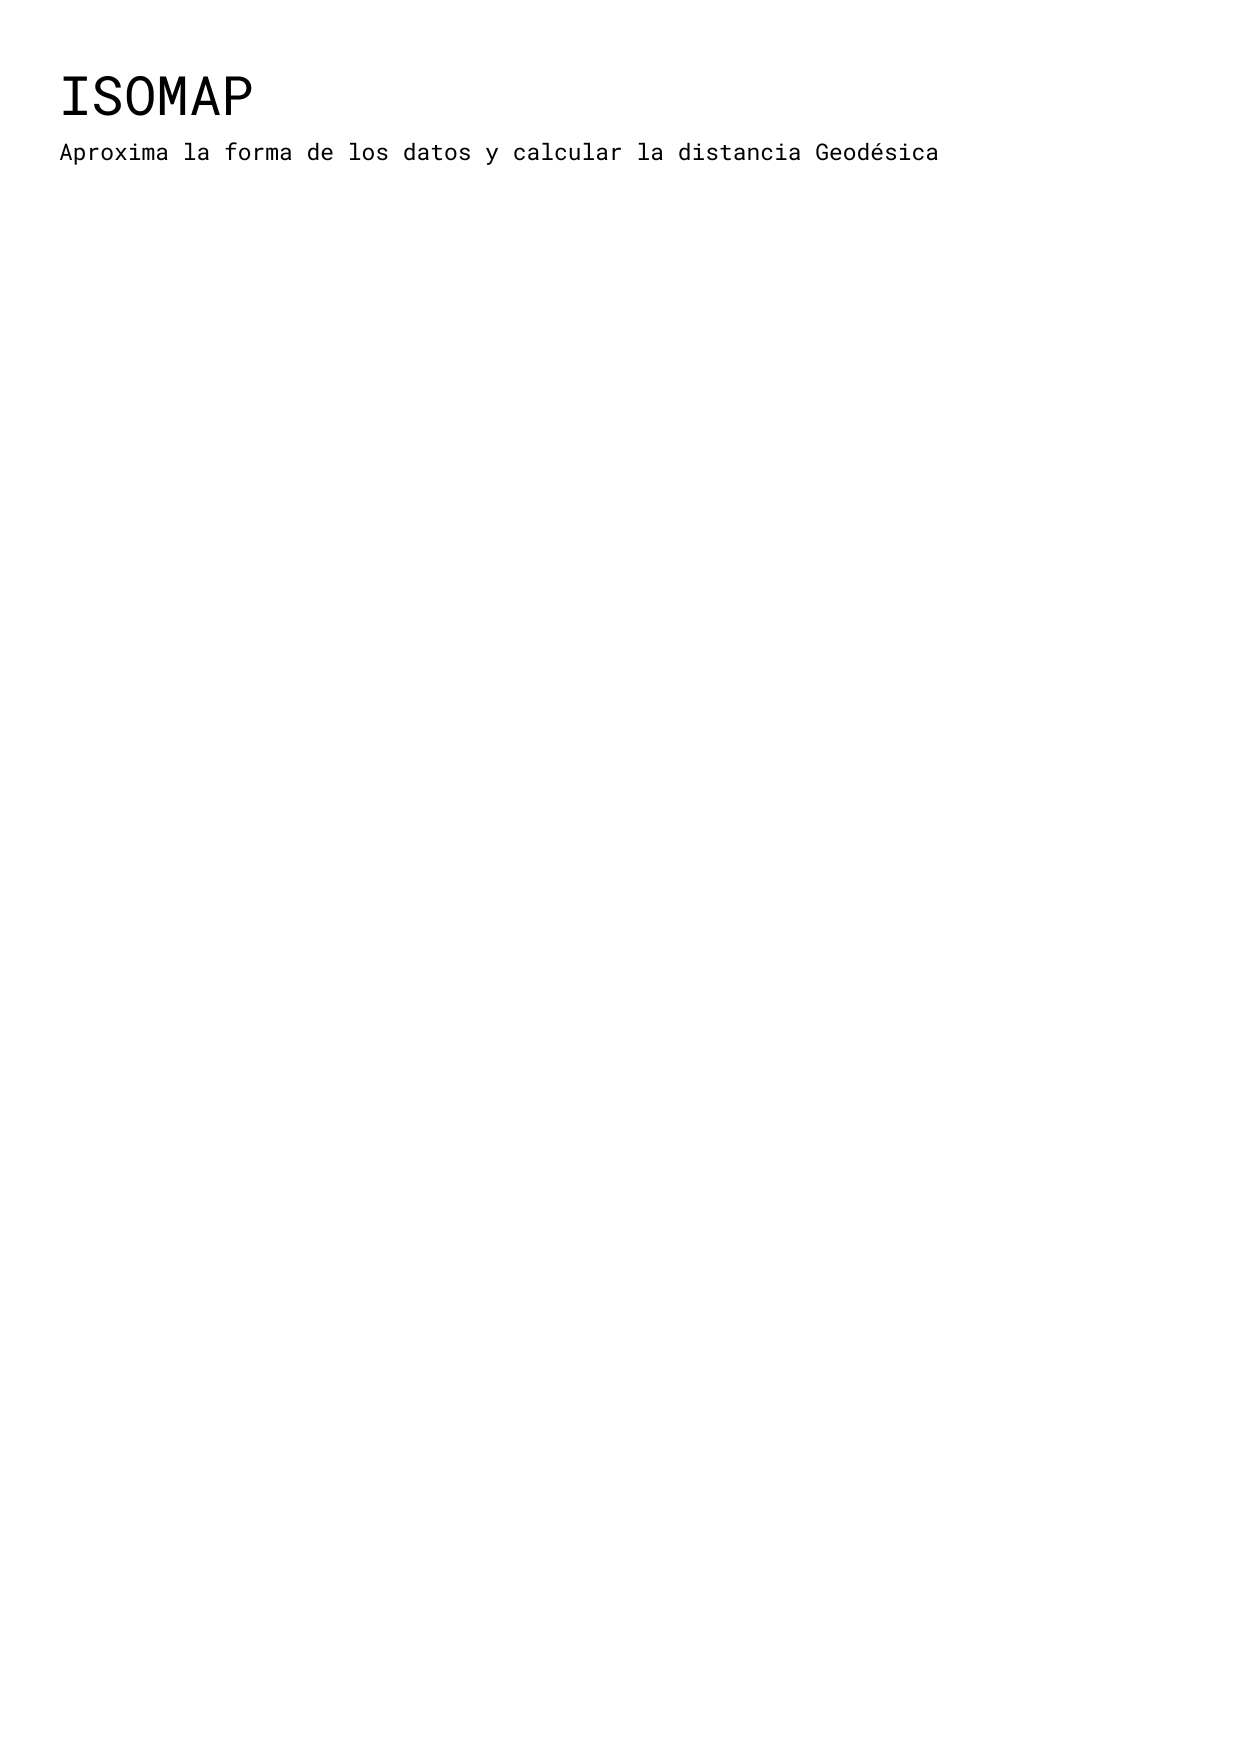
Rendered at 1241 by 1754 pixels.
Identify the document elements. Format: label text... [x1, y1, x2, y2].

title ISOMAP [59, 59, 1181, 130]
text Aproxima la forma de los datos y calcular la distancia Geodésica [59, 137, 1181, 167]
